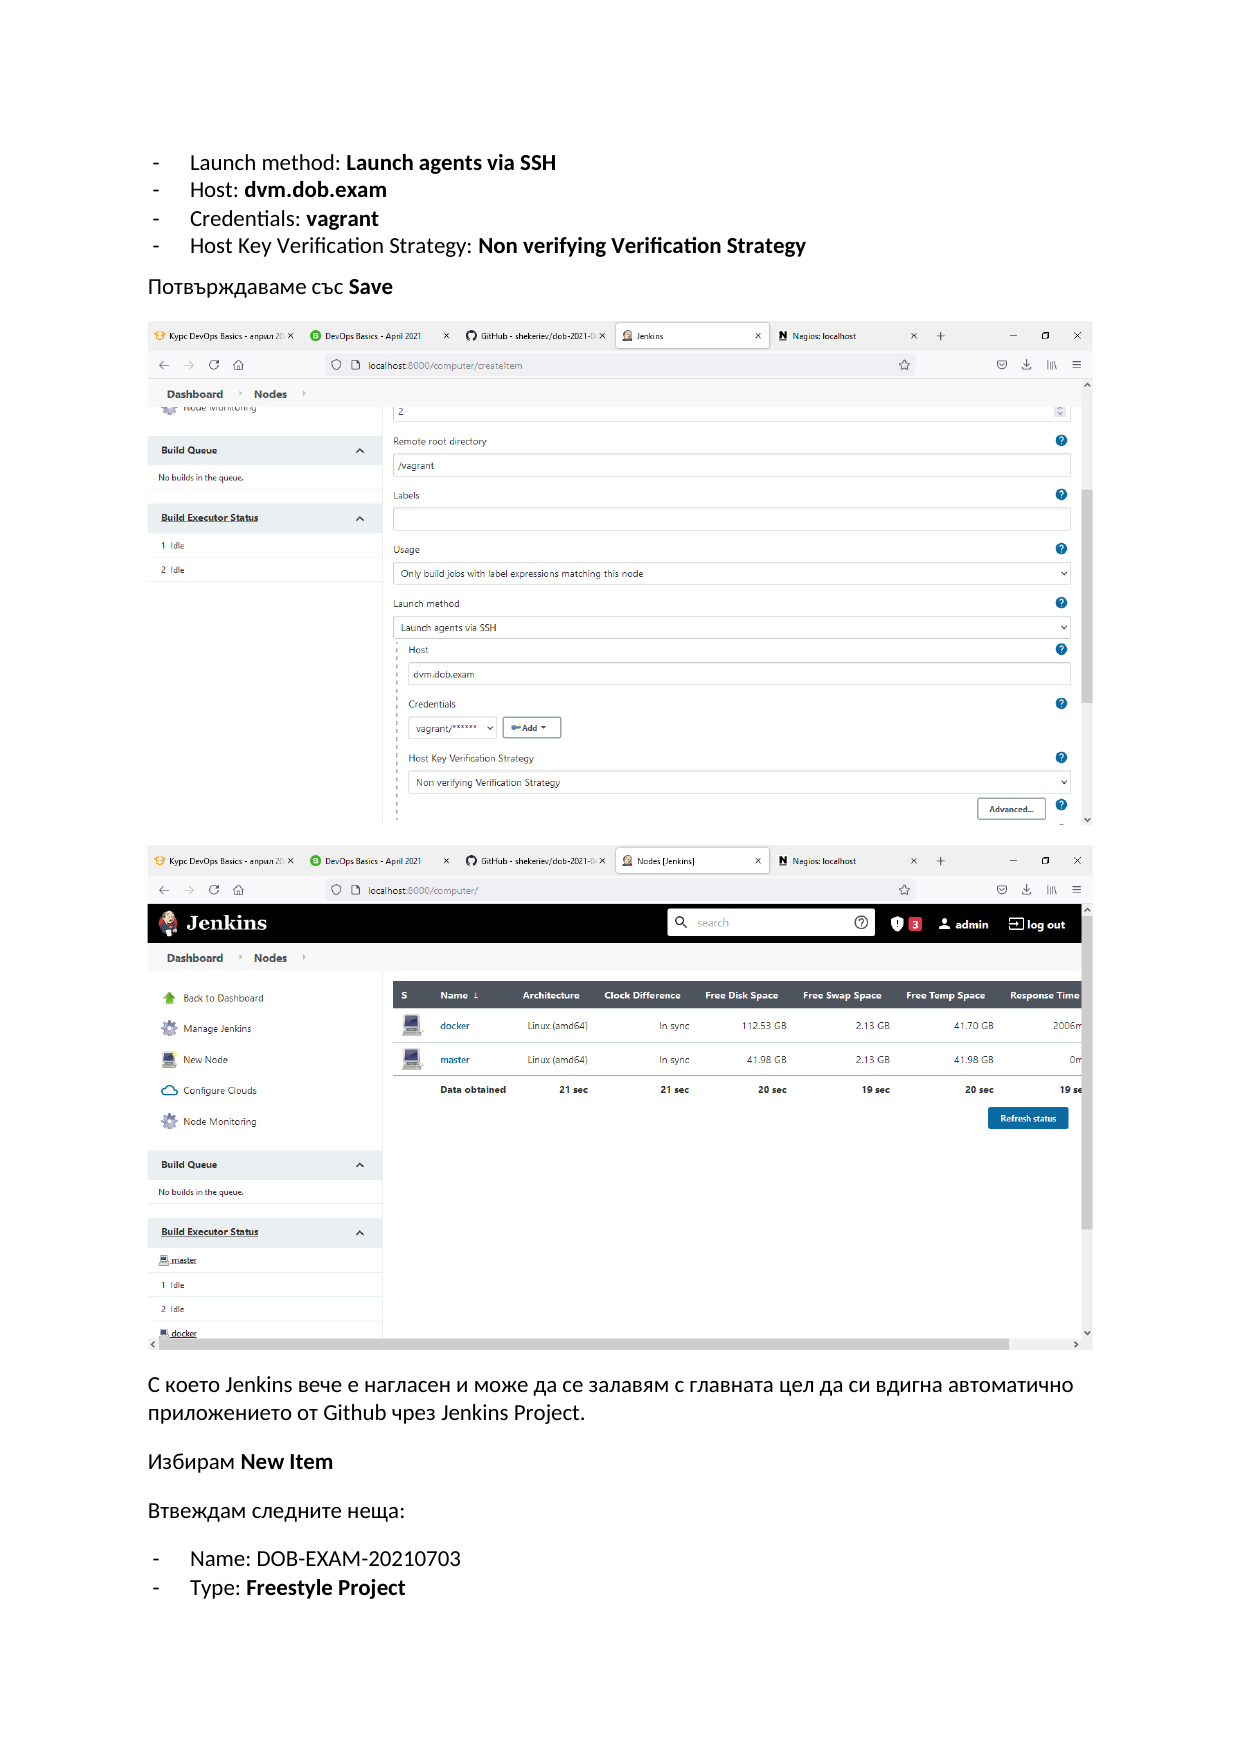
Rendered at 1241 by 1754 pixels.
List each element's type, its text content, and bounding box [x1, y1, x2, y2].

picture [147, 321, 1093, 825]
text Втвеждам следните неща: [148, 1496, 1093, 1524]
list Launch method: Launch agents via SSH [152, 148, 1093, 176]
text Потвърждаваме със Save [148, 272, 1093, 300]
text С което Jenkins вече е нагласен и може да се залавям с главната цел да си вдигна автоматично приложението от Github чрез Jenkins Project. [148, 1370, 1093, 1426]
text Избирам New Item [148, 1447, 1093, 1475]
list Type: Freestyle Project [152, 1573, 1093, 1601]
list Host: dvm.dob.exam [152, 176, 1093, 204]
list Host Key Verification Strategy: Non verifying Verification Strategy [152, 232, 1093, 260]
list Name: DOB-EXAM-20210703 [152, 1544, 1093, 1573]
list Credentials: vagrant [152, 204, 1093, 232]
picture [147, 845, 1093, 1350]
